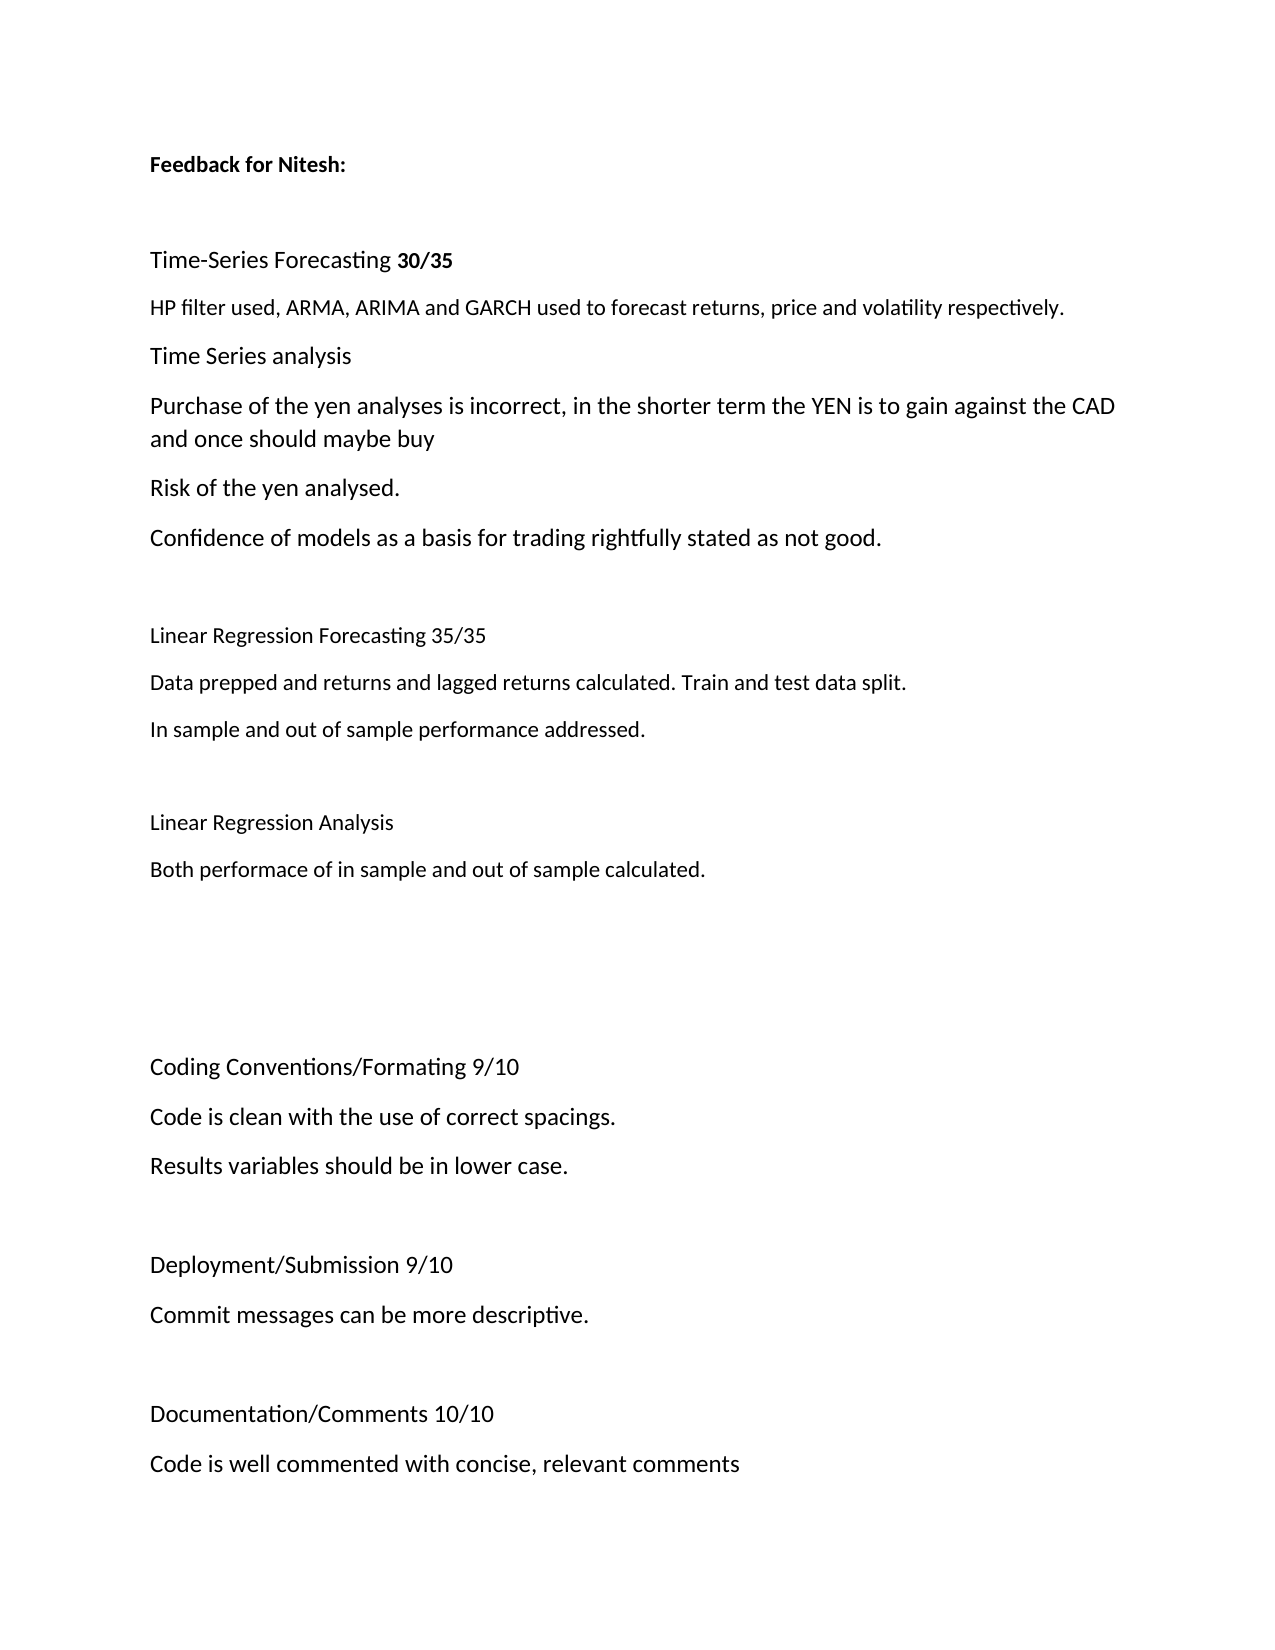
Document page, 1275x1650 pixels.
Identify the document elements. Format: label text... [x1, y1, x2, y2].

text Data prepped and returns and lagged returns calculated. Train and test data split. [150, 668, 1125, 696]
text Both performace of in sample and out of sample calculated. [150, 855, 1125, 883]
text In sample and out of sample performance addressed. [150, 715, 1125, 743]
text Code is clean with the use of correct spacings. [150, 1101, 1125, 1131]
text Confidence of models as a basis for trading rightfully stated as not good. [150, 522, 1125, 552]
text Linear Regression Analysis [150, 808, 1125, 837]
text Coding Conventions/Formating 9/10 [150, 1051, 1125, 1082]
text Time-Series Forecasting 30/35 [150, 244, 1125, 274]
text Commit messages can be more descriptive. [150, 1299, 1125, 1329]
text Documentation/Comments 10/10 [150, 1398, 1125, 1429]
text Deployment/Submission 9/10 [150, 1249, 1125, 1280]
text Code is well commented with concise, relevant comments [150, 1448, 1125, 1478]
text Risk of the yen analysed. [150, 472, 1125, 503]
text Linear Regression Forecasting 35/35 [150, 621, 1125, 649]
text Results variables should be in lower case. [150, 1150, 1125, 1181]
text Purchase of the yen analyses is incorrect, in the shorter term the YEN is to gain against the CAD and once should maybe buy [150, 390, 1125, 453]
text Feedback for Nitesh: [150, 150, 1125, 178]
text HP filter used, ARMA, ARIMA and GARCH used to forecast returns, price and volatility respectively. [150, 293, 1125, 321]
text Time Series analysis [150, 340, 1125, 371]
